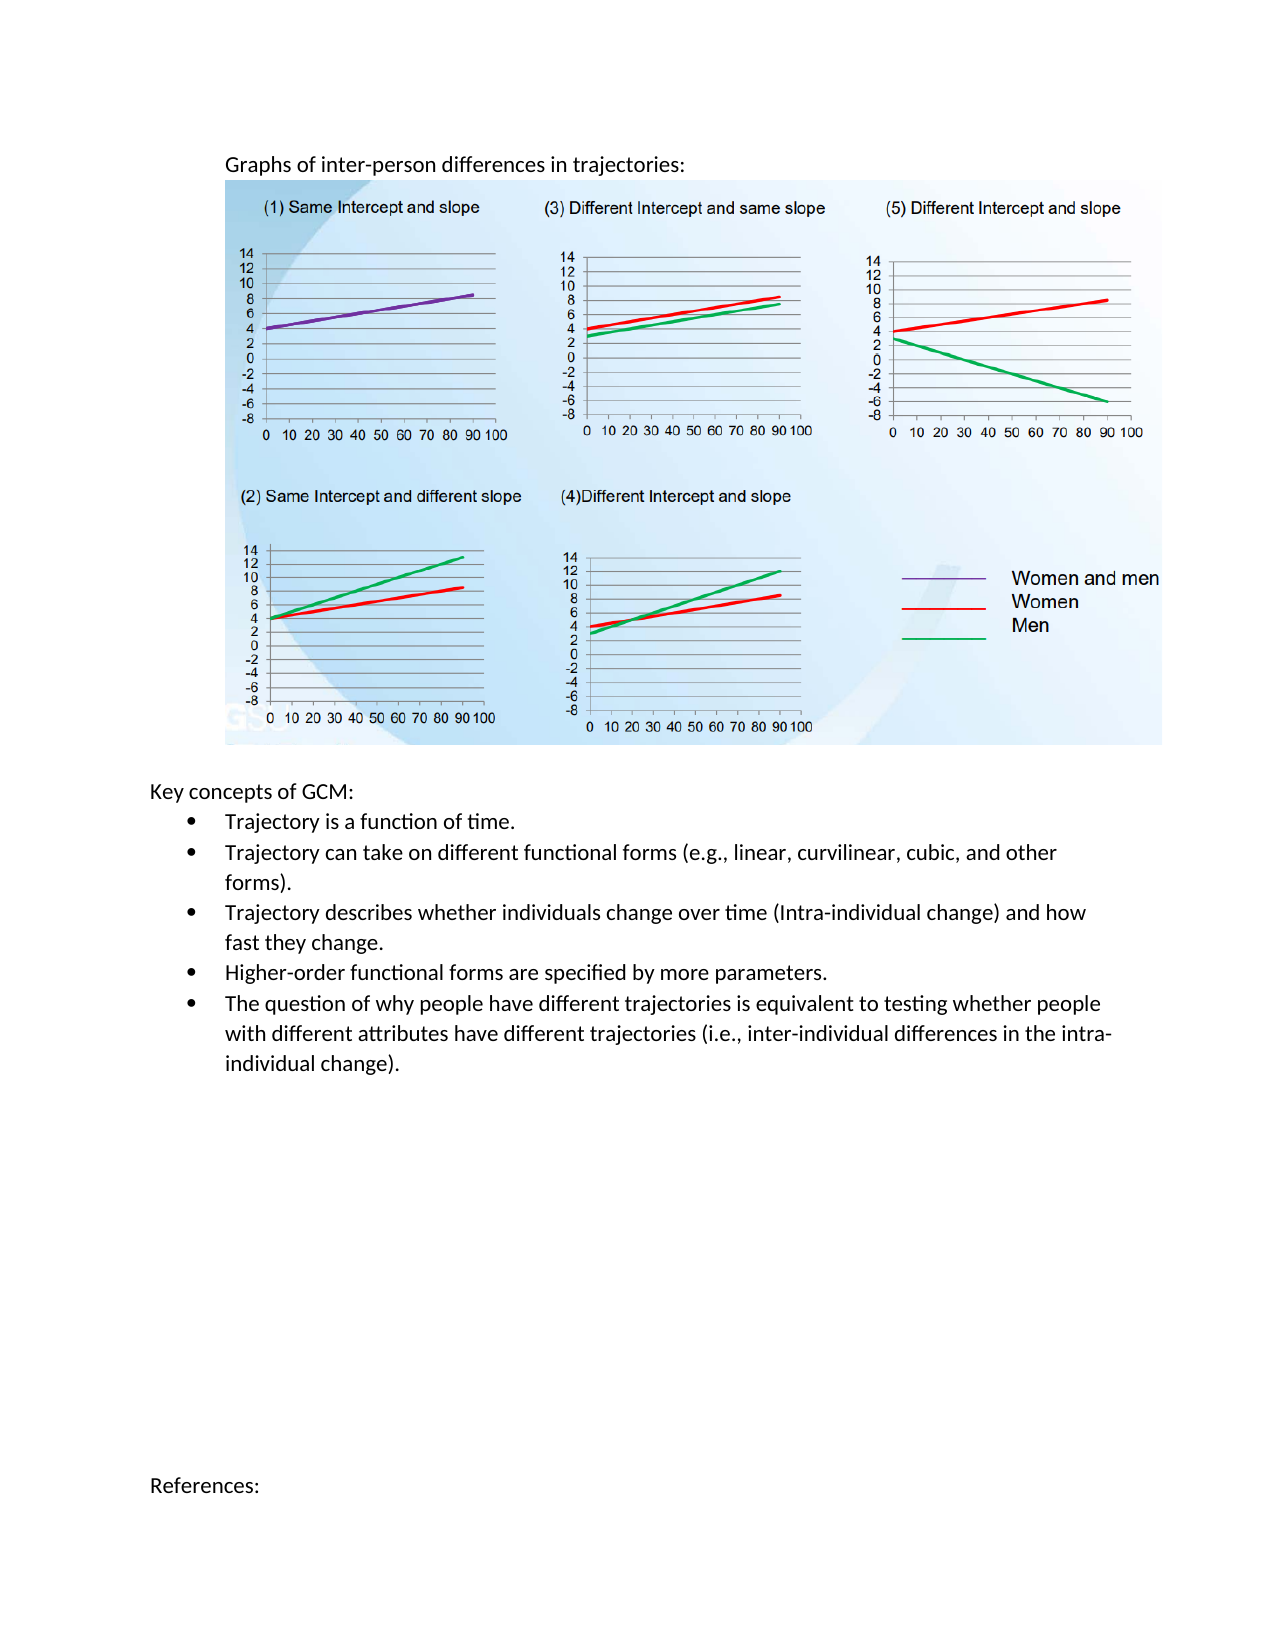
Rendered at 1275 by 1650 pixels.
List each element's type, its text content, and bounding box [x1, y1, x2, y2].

list Graphs of inter-person differences in trajectories: [225, 150, 1125, 178]
list Higher-order functional forms are specified by more parameters. [187, 958, 1125, 986]
picture [225, 180, 1163, 745]
list Key concepts of GCM: [150, 777, 1125, 805]
list Trajectory can take on different functional forms (e.g., linear, curvilinear, cubic, and other forms). [187, 838, 1125, 896]
list Trajectory describes whether individuals change over time (Intra-individual change) and how fast they change. [187, 898, 1125, 956]
text References: [150, 1471, 1125, 1499]
list The question of why people have different trajectories is equivalent to testing whether people with different attributes have different trajectories (i.e., inter-individual differences in the intra-individual change). [187, 989, 1125, 1077]
list Trajectory is a function of time. [187, 807, 1125, 835]
